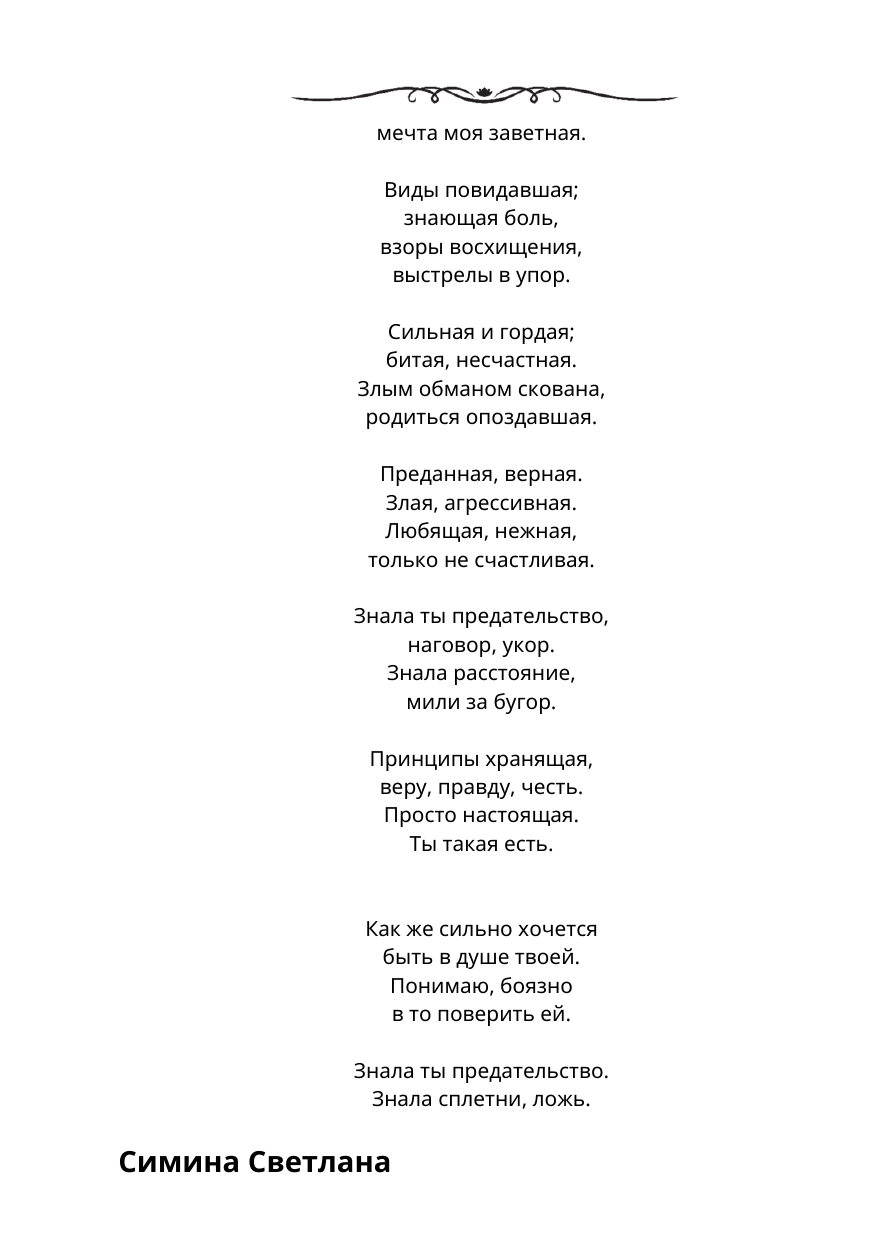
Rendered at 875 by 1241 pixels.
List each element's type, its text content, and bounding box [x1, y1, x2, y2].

picture [275, 73, 688, 118]
